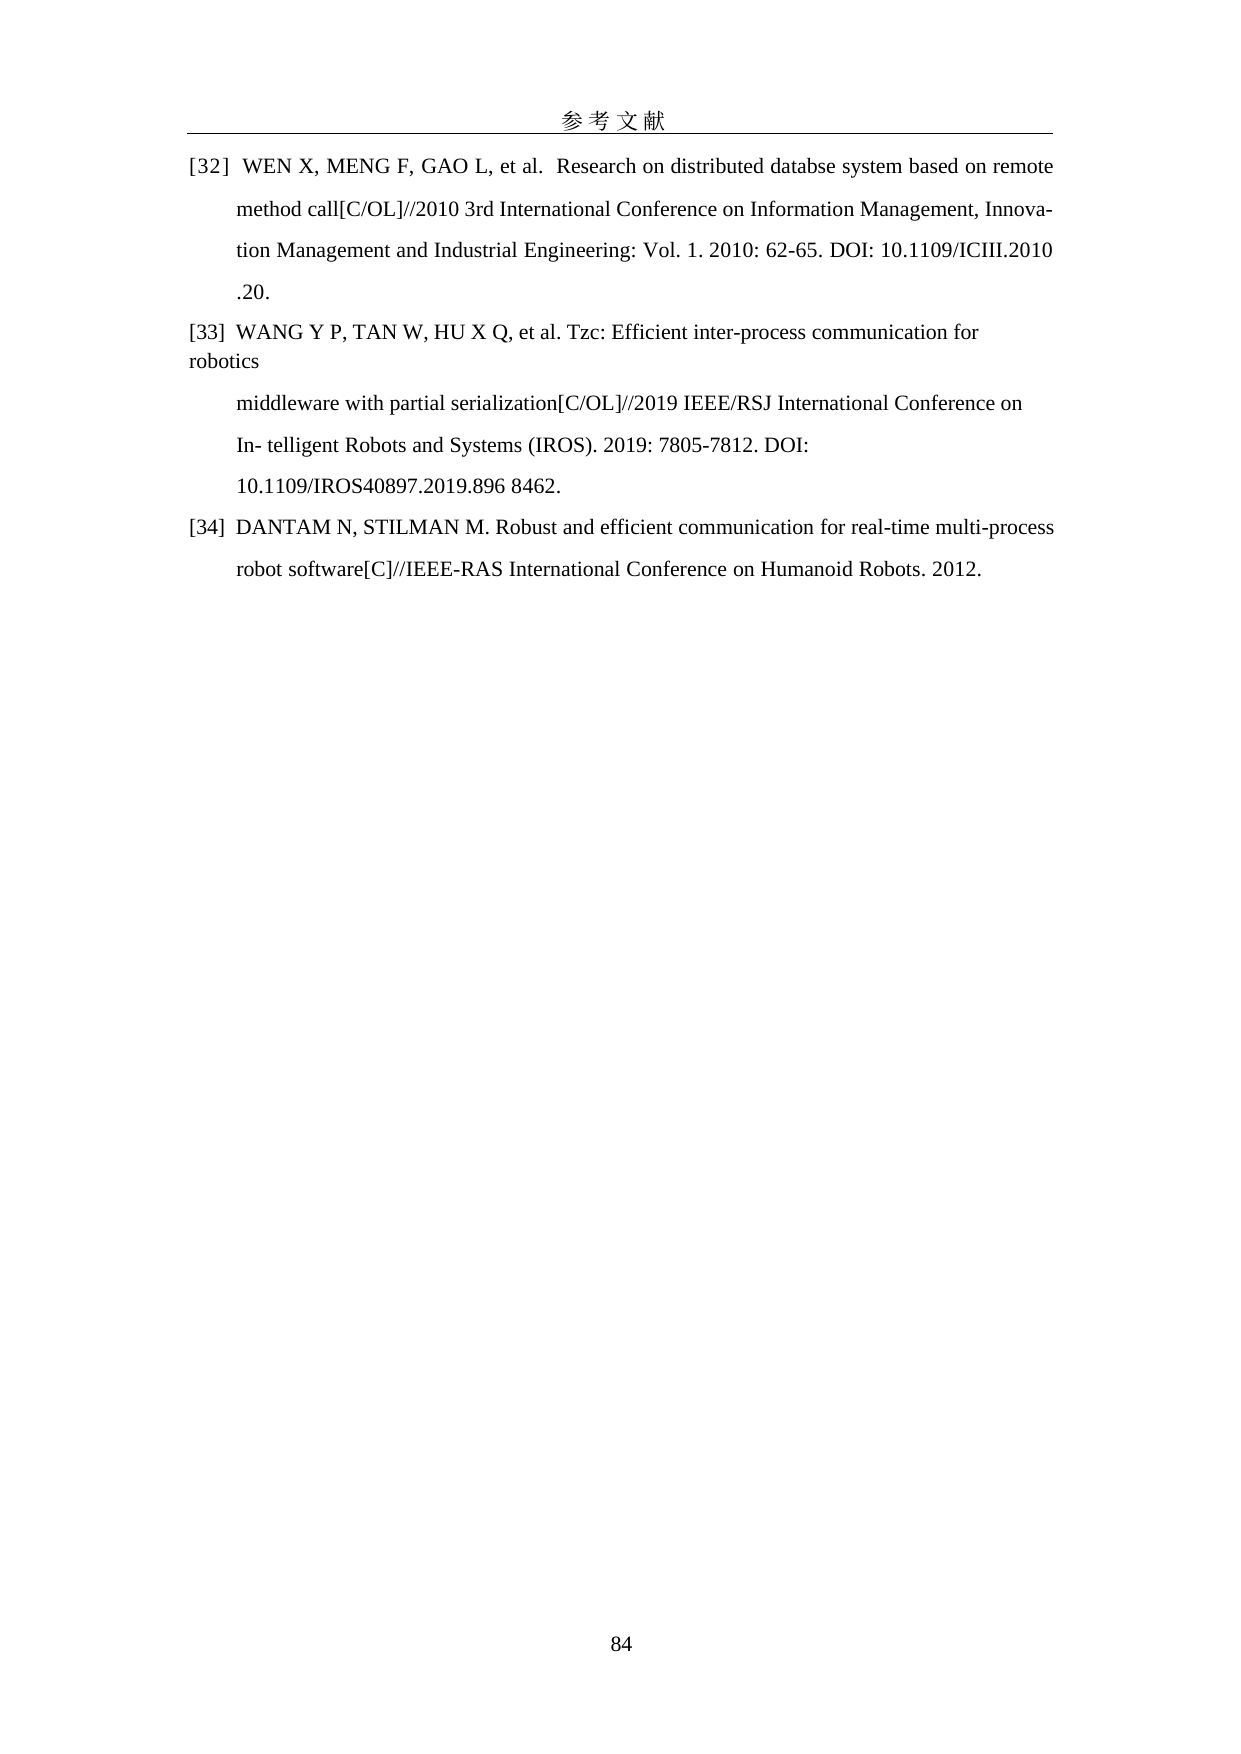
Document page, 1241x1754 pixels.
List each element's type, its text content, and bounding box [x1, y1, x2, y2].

text [32] WEN X, MENG F, GAO L, et al. Research on distributed databse system based on remote [189, 154, 1054, 183]
text [34] DANTAM N, STILMAN M. Robust and efficient communication for real-time multi-process [189, 515, 1054, 544]
text method call[C/OL]//2010 3rd International Conference on Information Management, Innova- tion Management and Industrial Engineering: Vol. 1. 2010: 62-65. DOI: 10.1109/ICIII.2010 .20. [236, 196, 1053, 304]
text robot software[C]//IEEE-RAS International Conference on Humanoid Robots. 2012. [236, 557, 1054, 586]
text middleware with partial serialization[C/OL]//2019 IEEE/RSJ International Conference on In- telligent Robots and Systems (IROS). 2019: 7805-7812. DOI: 10.1109/IROS40897.2019.896 8462. [236, 390, 1053, 499]
text [33] WANG Y P, TAN W, HU X Q, et al. Tzc: Efficient inter-process communication for robotics [189, 320, 1054, 378]
